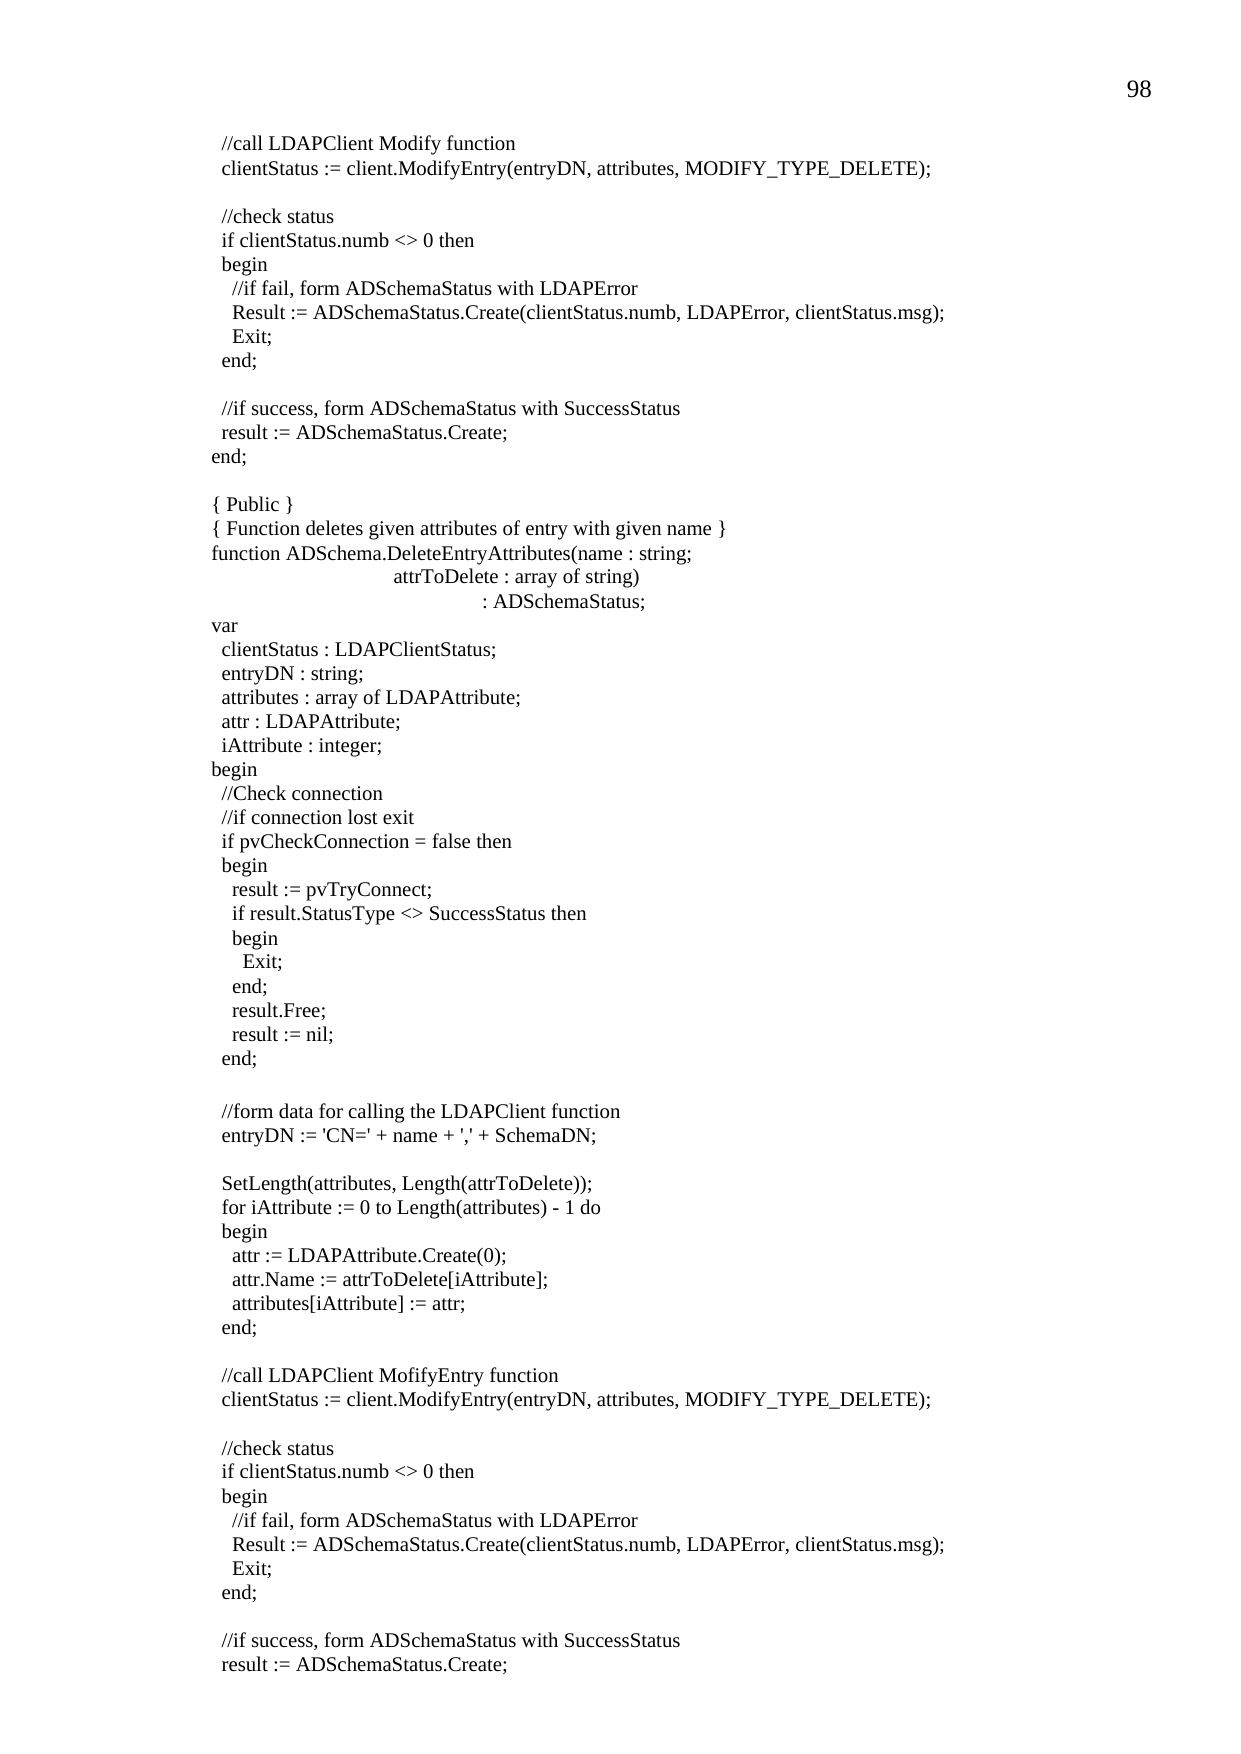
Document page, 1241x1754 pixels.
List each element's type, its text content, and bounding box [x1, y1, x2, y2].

list begin [201, 252, 1152, 276]
list entryDN : string; [201, 661, 1152, 685]
list { Function deletes given attributes of entry with given name } [201, 516, 1152, 540]
list end; [201, 973, 1152, 998]
list result := pvTryConnect; [201, 877, 1152, 901]
list result := nil; [201, 1022, 1152, 1046]
list result.Free; [201, 998, 1152, 1022]
list attrToDelete : array of string) [201, 564, 1152, 588]
list end; [201, 444, 1152, 468]
list //if success, form ADSchemaStatus with SuccessStatus [201, 1628, 1152, 1652]
list begin [201, 1483, 1152, 1508]
list function ADSchema.DeleteEntryAttributes(name : string; [201, 540, 1152, 564]
list //check status [201, 1435, 1152, 1459]
list end; [201, 1315, 1152, 1339]
list //if connection lost exit [201, 805, 1152, 829]
list //if fail, form ADSchemaStatus with LDAPError [201, 276, 1152, 300]
list entryDN := 'CN=' + name + ',' + SchemaDN; [201, 1123, 1152, 1147]
list clientStatus := client.ModifyEntry(entryDN, attributes, MODIFY_TYPE_DELETE); [201, 1387, 1152, 1411]
list Exit; [201, 324, 1152, 348]
list //check status [201, 203, 1152, 228]
list //call LDAPClient Modify function [201, 131, 1152, 155]
list begin [201, 757, 1152, 781]
list if pvCheckConnection = false then [201, 829, 1152, 853]
list for iAttribute := 0 to Length(attributes) - 1 do [201, 1195, 1152, 1219]
list //call LDAPClient MofifyEntry function [201, 1363, 1152, 1387]
list attr.Name := attrToDelete[iAttribute]; [201, 1267, 1152, 1291]
list iAttribute : integer; [201, 733, 1152, 757]
list Exit; [201, 949, 1152, 973]
list SetLength(attributes, Length(attrToDelete)); [201, 1171, 1152, 1195]
list //if success, form ADSchemaStatus with SuccessStatus [201, 396, 1152, 420]
list //if fail, form ADSchemaStatus with LDAPError [201, 1508, 1152, 1532]
list end; [201, 1046, 1152, 1070]
list attributes[iAttribute] := attr; [201, 1291, 1152, 1315]
list if clientStatus.numb <> 0 then [201, 228, 1152, 252]
list Exit; [201, 1556, 1152, 1580]
list clientStatus : LDAPClientStatus; [201, 637, 1152, 661]
list end; [201, 348, 1152, 372]
list //form data for calling the LDAPClient function [201, 1098, 1152, 1123]
list Result := ADSchemaStatus.Create(clientStatus.numb, LDAPError, clientStatus.msg); [201, 300, 1152, 324]
list : ADSchemaStatus; [201, 588, 1152, 613]
list var [201, 613, 1152, 637]
list begin [201, 853, 1152, 877]
list if clientStatus.numb <> 0 then [201, 1459, 1152, 1483]
list attr := LDAPAttribute.Create(0); [201, 1243, 1152, 1267]
list { Public } [201, 492, 1152, 516]
list attr : LDAPAttribute; [201, 709, 1152, 733]
list Result := ADSchemaStatus.Create(clientStatus.numb, LDAPError, clientStatus.msg); [201, 1532, 1152, 1556]
list clientStatus := client.ModifyEntry(entryDN, attributes, MODIFY_TYPE_DELETE); [201, 155, 1152, 179]
list begin [201, 1219, 1152, 1243]
list attributes : array of LDAPAttribute; [201, 685, 1152, 709]
list end; [201, 1580, 1152, 1604]
list result := ADSchemaStatus.Create; [201, 420, 1152, 444]
list begin [201, 925, 1152, 949]
list if result.StatusType <> SuccessStatus then [201, 901, 1152, 925]
list result := ADSchemaStatus.Create; [201, 1652, 1152, 1676]
list //Check connection [201, 781, 1152, 805]
